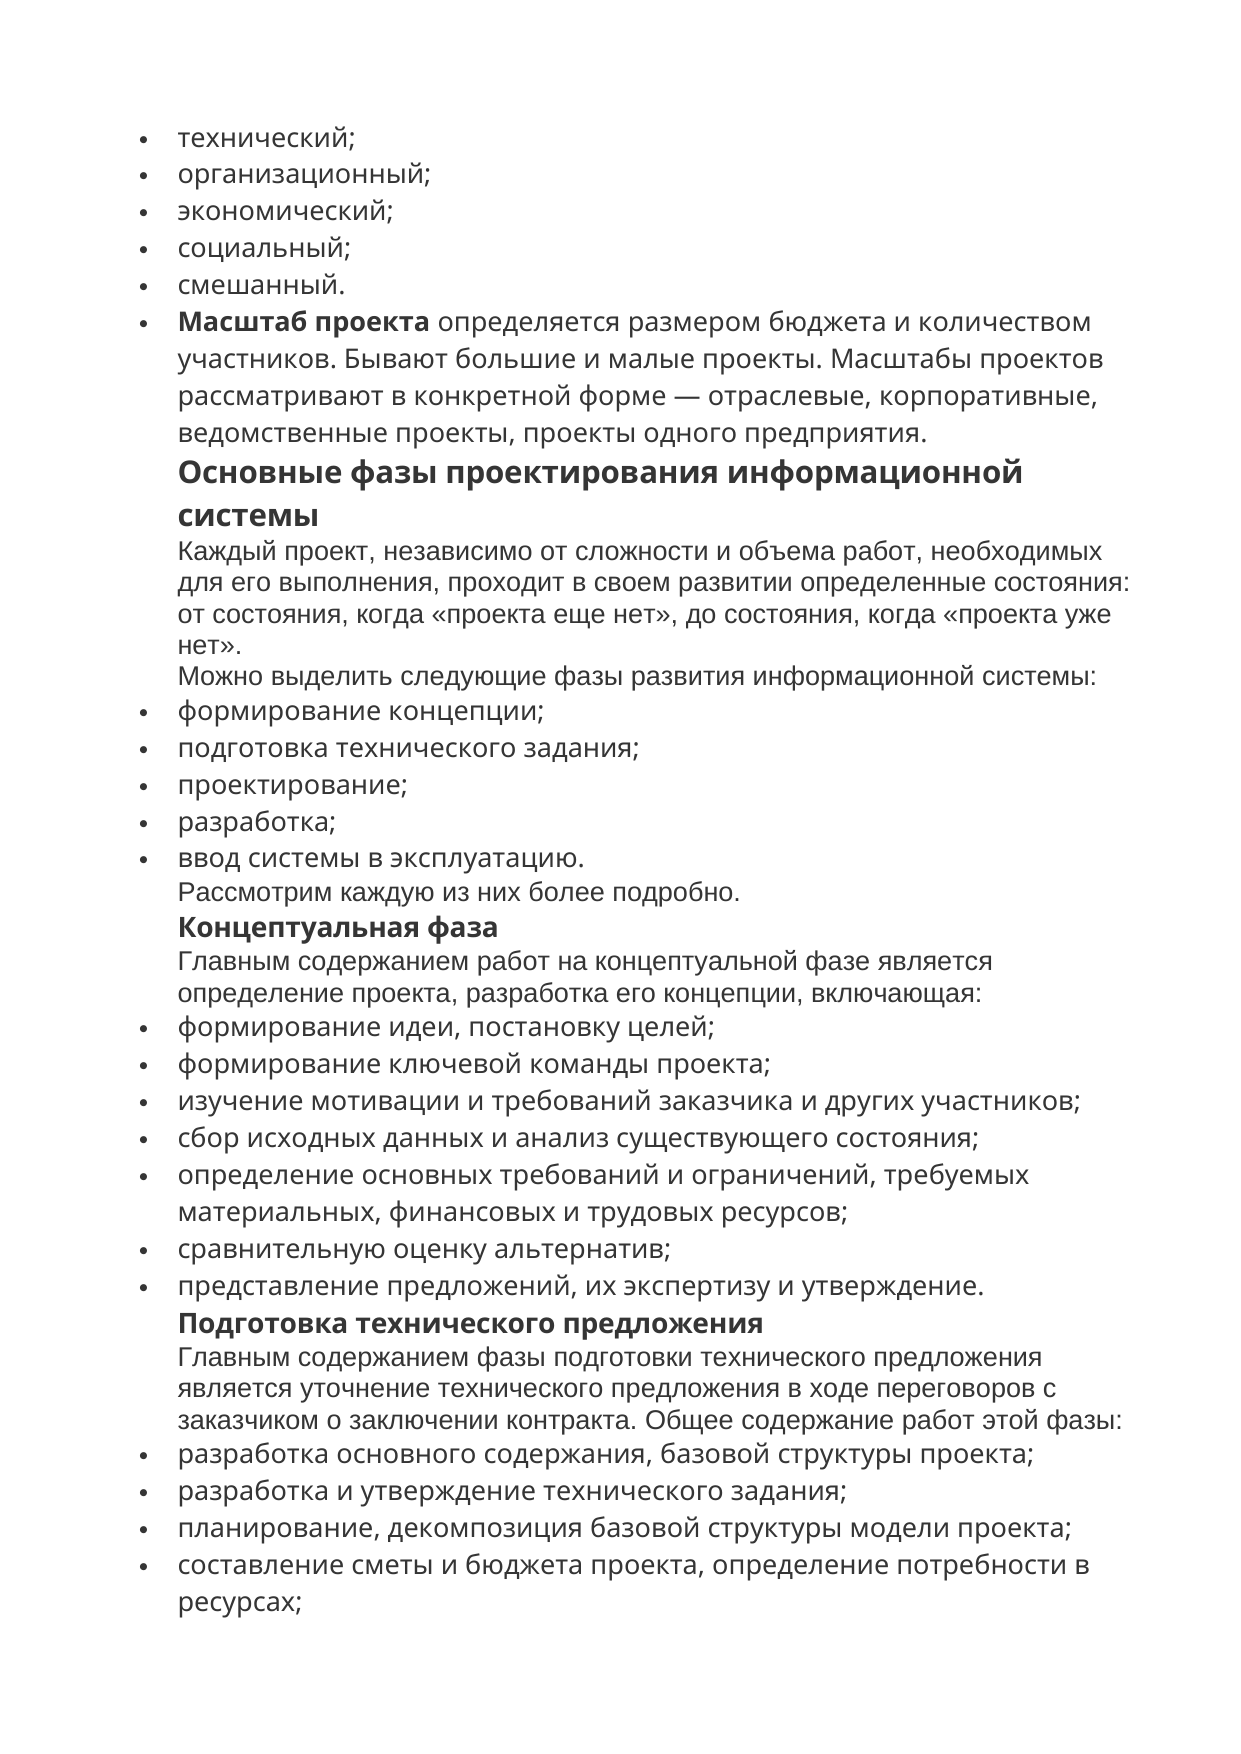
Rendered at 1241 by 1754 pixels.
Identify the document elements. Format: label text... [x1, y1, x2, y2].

list формирование ключевой команды проекта; [140, 1045, 1152, 1082]
list социальный; [140, 229, 1152, 266]
list ввод системы в эксплуатацию. [140, 839, 1152, 876]
list подготовка технического задания; [140, 728, 1152, 765]
list сравнительную оценку альтернатив; [140, 1229, 1152, 1266]
text Концептуальная фаза [177, 907, 1152, 945]
list разработка; [140, 802, 1152, 839]
list определение основных требований и ограничений, требуемых материальных, финансовых и трудовых ресурсов; [140, 1155, 1152, 1229]
list изучение мотивации и требований заказчика и других участников; [140, 1082, 1152, 1118]
list формирование концепции; [140, 691, 1152, 728]
text Подготовка технического предложения [177, 1303, 1152, 1341]
list экономический; [140, 192, 1152, 229]
list Масштаб проекта определяется размером бюджета и количеством участников. Бывают большие и малые проекты. Масштабы проектов рассматривают в конкретной форме — отраслевые, корпоративные, ведомственные проекты, проекты одного предприятия. [140, 302, 1152, 450]
list формирование идеи, постановку целей; [140, 1008, 1152, 1045]
list планирование, декомпозиция базовой структуры модели проекта; [140, 1509, 1152, 1546]
list смешанный. [140, 266, 1152, 302]
list проектирование; [140, 765, 1152, 802]
list сбор исходных данных и анализ существующего состояния; [140, 1118, 1152, 1155]
text Главным содержанием работ на концептуальной фазе является определение проекта, разработка его концепции, включающая: [177, 945, 1152, 1008]
text Каждый проект, независимо от сложности и объема работ, необходимых для его выполнения, проходит в своем развитии определенные состояния: от состояния, когда «проекта еще нет», до состояния, когда «проекта уже нет». Можно выделить следующие фазы развития информационной системы: [177, 535, 1152, 691]
list разработка и утверждение технического задания; [140, 1472, 1152, 1509]
text Рассмотрим каждую из них более подробно. [177, 876, 1152, 907]
list составление сметы и бюджета проекта, определение потребности в ресурсах; [140, 1546, 1152, 1619]
text Основные фазы проектирования информационной системы [177, 450, 1152, 535]
list организационный; [140, 155, 1152, 192]
list представление предложений, их экспертизу и утверждение. [140, 1266, 1152, 1303]
list технический; [140, 118, 1152, 155]
list разработка основного содержания, базовой структуры проекта; [140, 1435, 1152, 1472]
text Главным содержанием фазы подготовки технического предложения является уточнение технического предложения в ходе переговоров с заказчиком о заключении контракта. Общее содержание работ этой фазы: [177, 1341, 1152, 1435]
